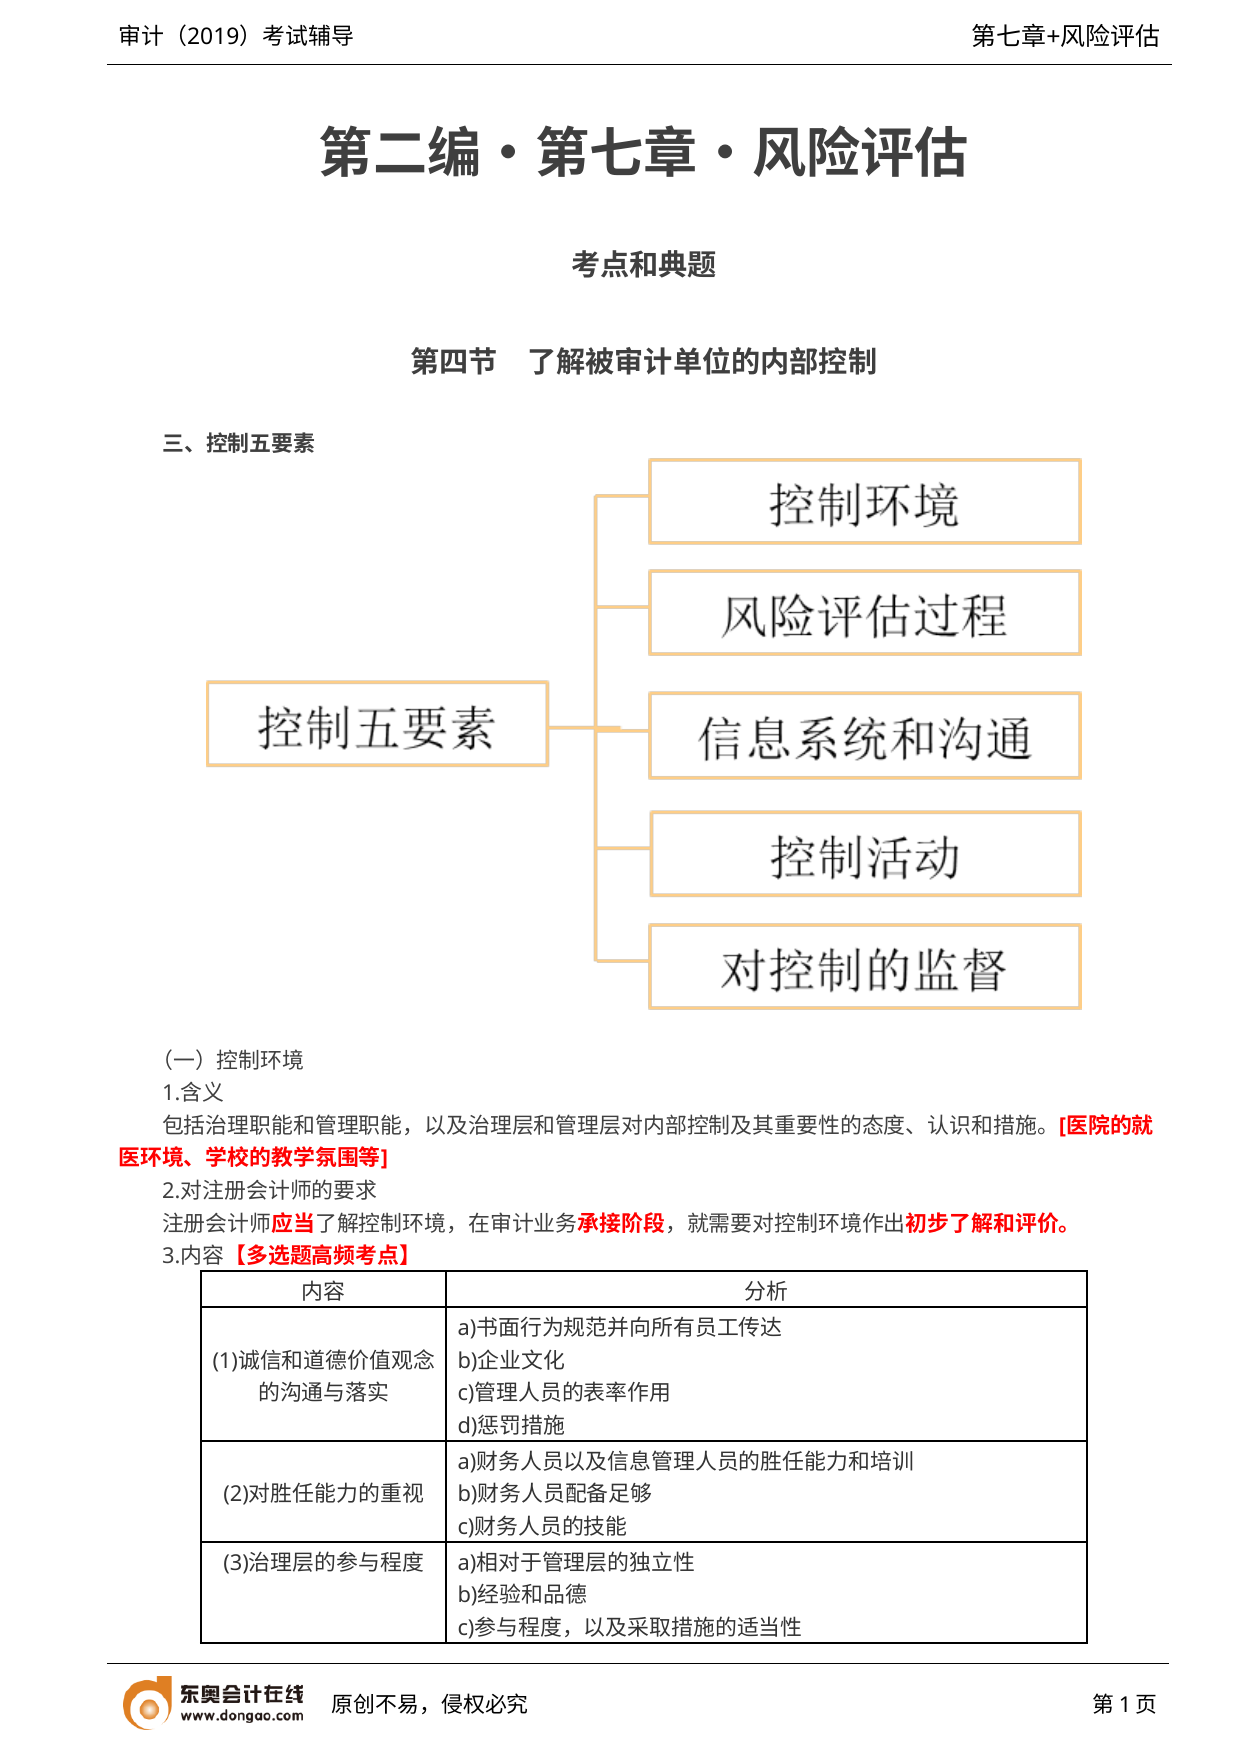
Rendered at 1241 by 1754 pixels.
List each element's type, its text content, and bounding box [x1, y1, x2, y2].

table_cell (2)对胜任能力的重视 [202, 1442, 445, 1541]
text 3.内容【多选题高频考点】 [118, 1238, 1169, 1270]
text （一）控制环境 [118, 1043, 1169, 1075]
table_header 内容 [202, 1272, 445, 1306]
text 第四节 了解被审计单位的内部控制 [118, 328, 1169, 393]
table_cell a)财务人员以及信息管理人员的胜任能力和培训 b)财务人员配备足够 c)财务人员的技能 [447, 1442, 1086, 1541]
text 第二编•第七章•风险评估 [118, 100, 1169, 198]
picture [206, 457, 1082, 1024]
text 1.含义 [118, 1075, 1169, 1108]
table_cell (3)治理层的参与程度 [202, 1543, 445, 1642]
table_header 分析 [447, 1272, 1086, 1306]
text 注册会计师应当了解控制环境，在审计业务承接阶段，就需要对控制环境作出初步了解和评价。 [118, 1205, 1169, 1238]
text 包括治理职能和管理职能，以及治理层和管理层对内部控制及其重要性的态度、认识和措施。[医院的就医环境、学校的教学氛围等] [118, 1108, 1169, 1173]
table_cell a)书面行为规范并向所有员工传达 b)企业文化 c)管理人员的表率作用 d)惩罚措施 [447, 1308, 1086, 1440]
text 2.对注册会计师的要求 [118, 1173, 1169, 1205]
table_cell (1)诚信和道德价值观念的沟通与落实 [202, 1308, 445, 1440]
text 三、控制五要素 [118, 425, 1169, 458]
picture [118, 1675, 308, 1731]
text 考点和典题 [118, 230, 1169, 295]
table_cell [447, 1543, 1086, 1642]
